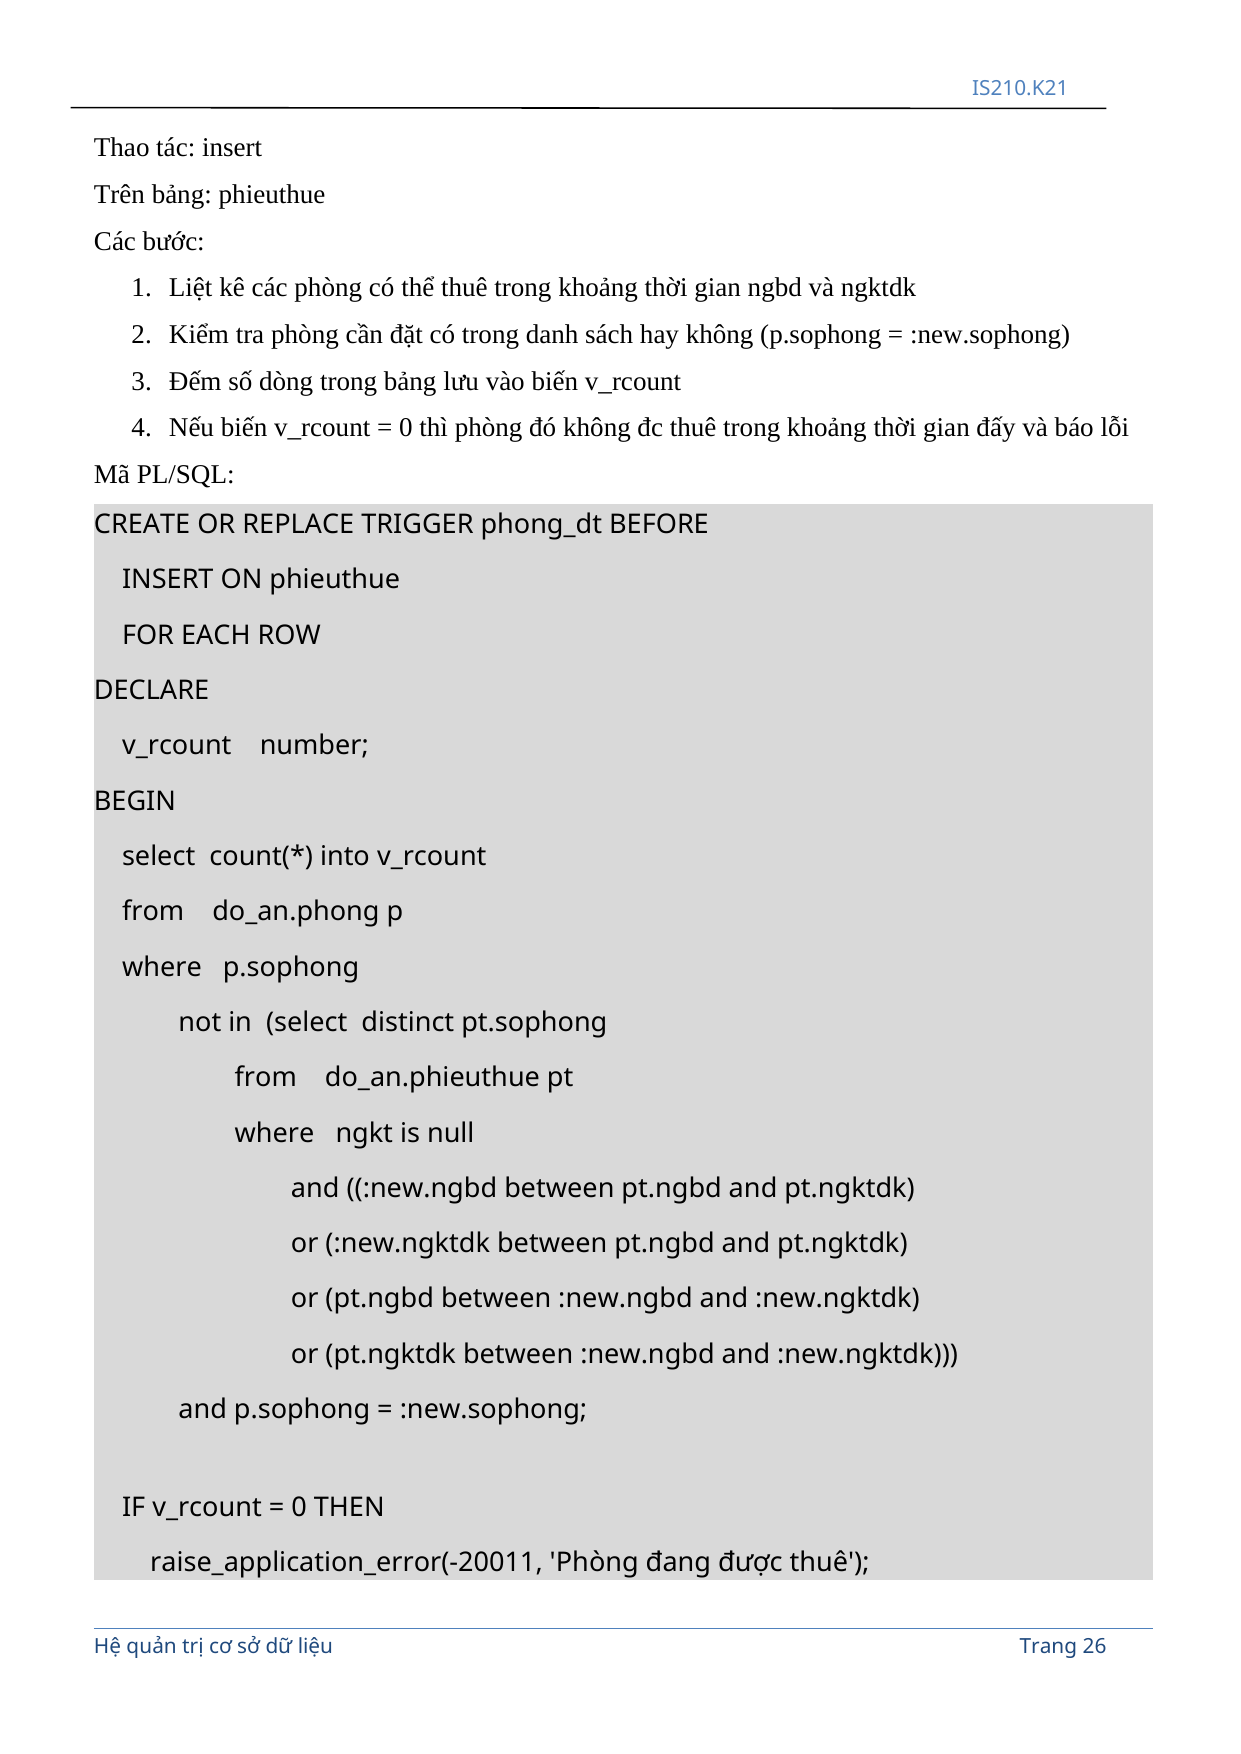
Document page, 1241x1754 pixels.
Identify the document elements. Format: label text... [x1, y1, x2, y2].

text where ngkt is null [94, 1113, 1153, 1150]
text and ((:new.ngbd between pt.ngbd and pt.ngktdk) [94, 1168, 1153, 1205]
text DECLARE [94, 671, 1153, 707]
text or (:new.ngktdk between pt.ngbd and pt.ngktdk) [94, 1224, 1153, 1261]
text CREATE OR REPLACE TRIGGER phong_dt BEFORE [94, 504, 1153, 541]
text and p.sophong = :new.sophong; [94, 1389, 1153, 1426]
list Đếm số dòng trong bảng lưu vào biến v_rcount [131, 364, 1153, 396]
list Nếu biến v_rcount = 0 thì phòng đó không đc thuê trong khoảng thời gian đấy và báo lỗi [131, 411, 1153, 442]
text v_rcount number; [94, 726, 1153, 763]
text or (pt.ngktdk between :new.ngbd and :new.ngktdk))) [94, 1334, 1153, 1371]
text raise_application_error(-20011, 'Phòng đang được thuê'); [94, 1543, 1153, 1580]
list Kiểm tra phòng cần đặt có trong danh sách hay không (p.sophong = :new.sophong) [131, 318, 1153, 349]
text select count(*) into v_rcount [94, 836, 1153, 873]
text BEGIN [94, 781, 1153, 818]
text not in (select distinct pt.sophong [94, 1002, 1153, 1039]
text or (pt.ngbd between :new.ngbd and :new.ngktdk) [94, 1279, 1153, 1316]
text INSERT ON phieuthue [94, 560, 1153, 597]
list Liệt kê các phòng có thể thuê trong khoảng thời gian ngbd và ngktdk [131, 271, 1153, 302]
text IF v_rcount = 0 THEN [94, 1487, 1153, 1524]
text where p.sophong [94, 947, 1153, 984]
text Trên bảng: phieuthue [94, 178, 1153, 209]
text FOR EACH ROW [94, 615, 1153, 652]
text from do_an.phieuthue pt [94, 1058, 1153, 1094]
text Mã PL/SQL: [94, 458, 1153, 489]
text Các bước: [94, 224, 1153, 256]
text Thao tác: insert [94, 131, 1153, 162]
text from do_an.phong p [94, 892, 1153, 929]
